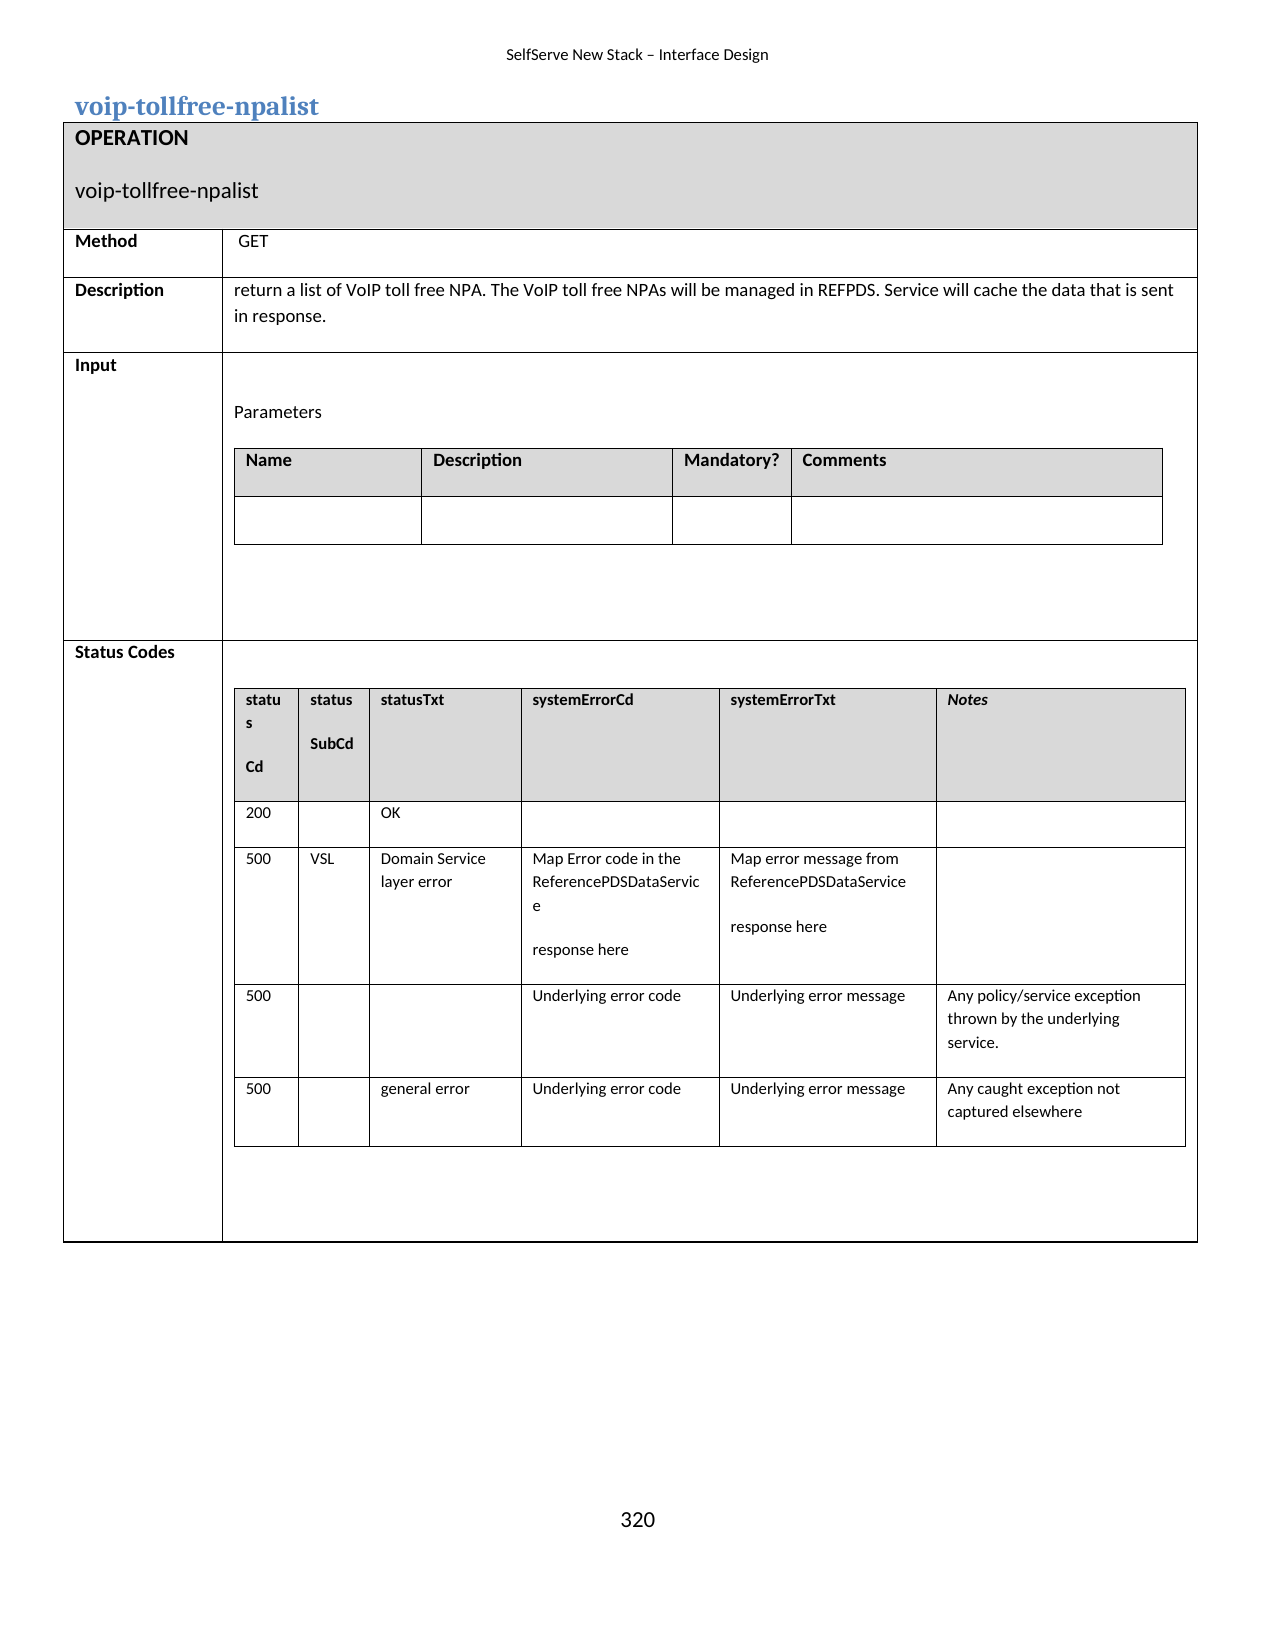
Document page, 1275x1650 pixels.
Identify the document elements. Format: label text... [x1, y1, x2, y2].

table_cell Status Codes [64, 641, 222, 1241]
table_cell [223, 641, 1197, 1241]
table_cell Description [64, 278, 222, 352]
subtitle voip-tollfree-npalist [75, 91, 1200, 122]
table_cell GET [223, 230, 1197, 277]
table_cell Method [64, 230, 222, 277]
table_header OPERATION voip-tollfree-npalist [64, 123, 1197, 228]
table_cell Input [64, 353, 222, 639]
table_cell Parameters [223, 353, 1197, 639]
table_cell return a list of VoIP toll free NPA. The VoIP toll free NPAs will be managed in REFPDS. Service will cache the data that is sent in response. [223, 278, 1197, 352]
